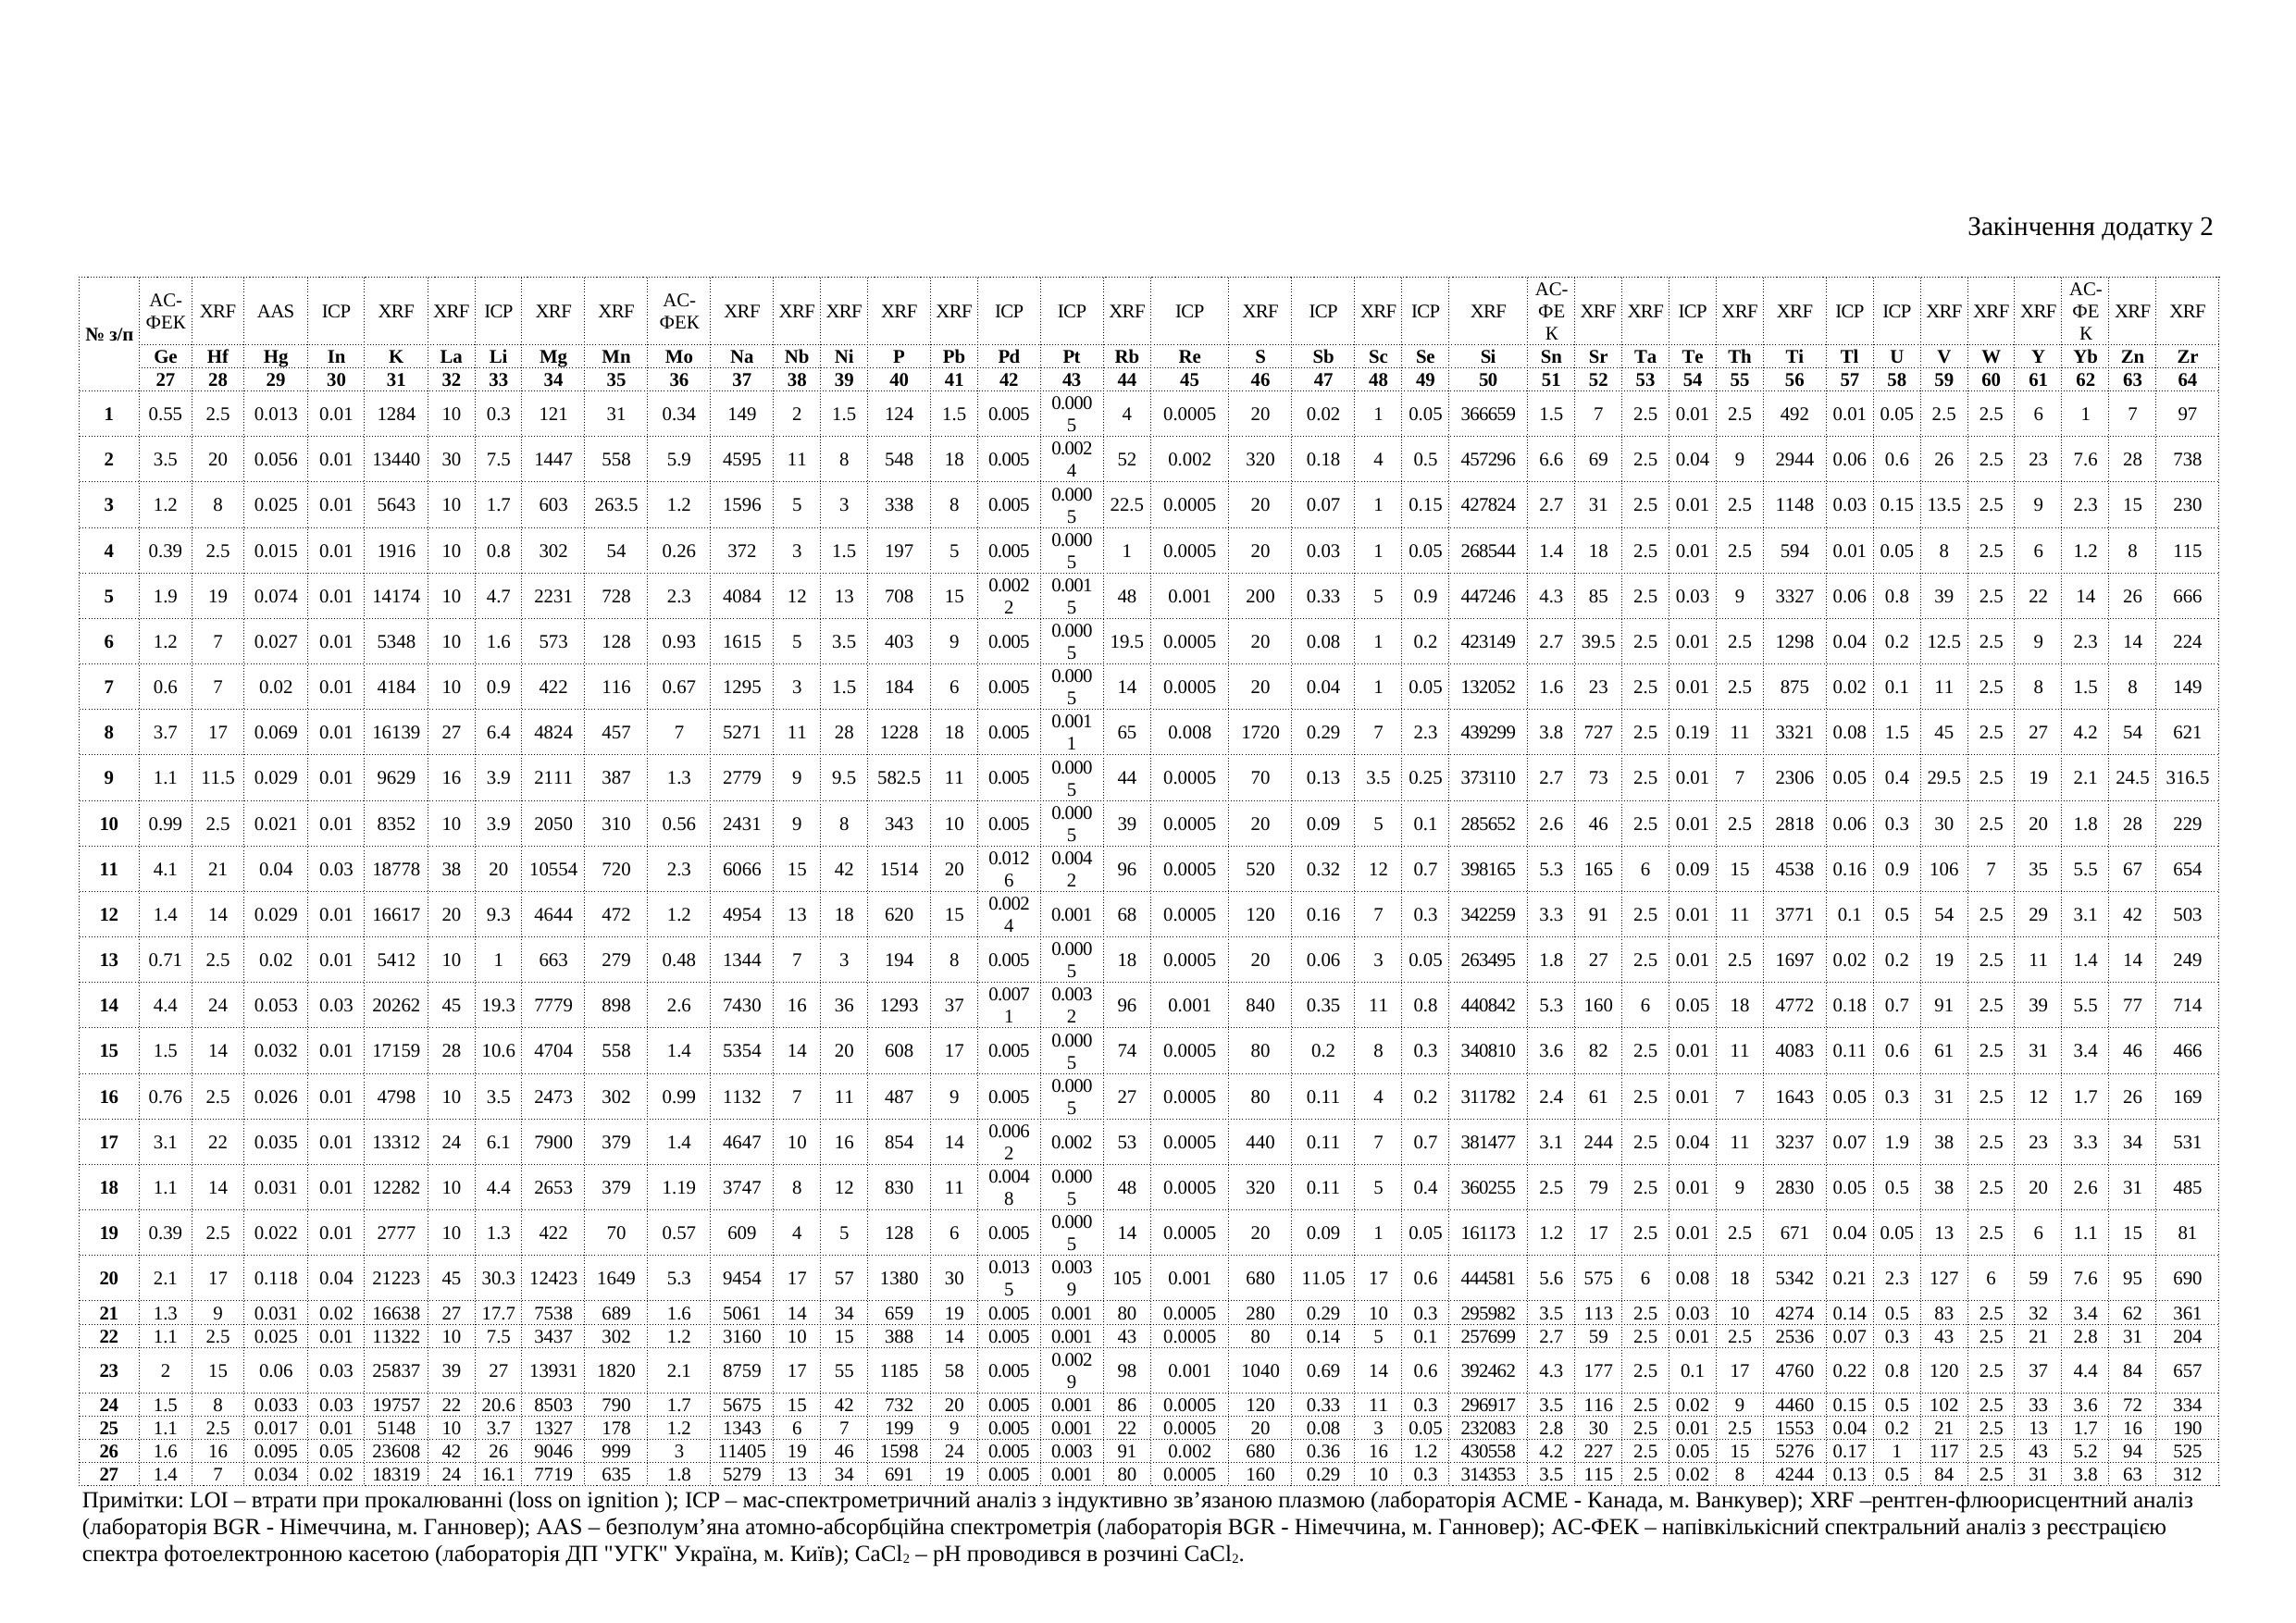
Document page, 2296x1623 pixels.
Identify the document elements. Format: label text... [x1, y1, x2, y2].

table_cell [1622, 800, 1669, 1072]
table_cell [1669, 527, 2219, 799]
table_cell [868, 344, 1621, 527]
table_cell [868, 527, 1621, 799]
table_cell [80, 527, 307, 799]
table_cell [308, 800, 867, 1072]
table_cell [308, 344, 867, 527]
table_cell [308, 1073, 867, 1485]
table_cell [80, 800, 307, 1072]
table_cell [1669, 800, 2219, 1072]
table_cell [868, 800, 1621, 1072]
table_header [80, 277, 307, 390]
text Закінчення додатку 2 [82, 210, 2214, 241]
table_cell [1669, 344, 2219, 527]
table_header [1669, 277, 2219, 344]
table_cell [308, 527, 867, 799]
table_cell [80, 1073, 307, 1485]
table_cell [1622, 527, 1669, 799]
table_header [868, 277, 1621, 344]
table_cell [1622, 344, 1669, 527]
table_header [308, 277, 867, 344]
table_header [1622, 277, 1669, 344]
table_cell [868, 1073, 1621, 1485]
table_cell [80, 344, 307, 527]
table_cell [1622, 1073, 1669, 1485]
text Примітки: LOI – втрати при прокалюванні (loss on ignition ); IСP – мас-спектрометричний аналіз з індуктивно зв’язаною плазмою (лабораторія АСМЕ - Канада, м. Ванкувер); XRF –рентген-флюорисцентний аналіз (лабораторія BGR - Німеччина, м. Ганновер); AAS – безполум’яна атомно-абсорбційна спектрометрія (лабораторія BGR - Німеччина, м. Ганновер); АС-ФЕК – напівкількісний спектральний аналіз з реєстрацією спектра фотоелектронною касетою (лабораторія ДП "УГК" Україна, м. Київ); CaCl2 – pH проводився в розчині CaCl2. [82, 1486, 2214, 1566]
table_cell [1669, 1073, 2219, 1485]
